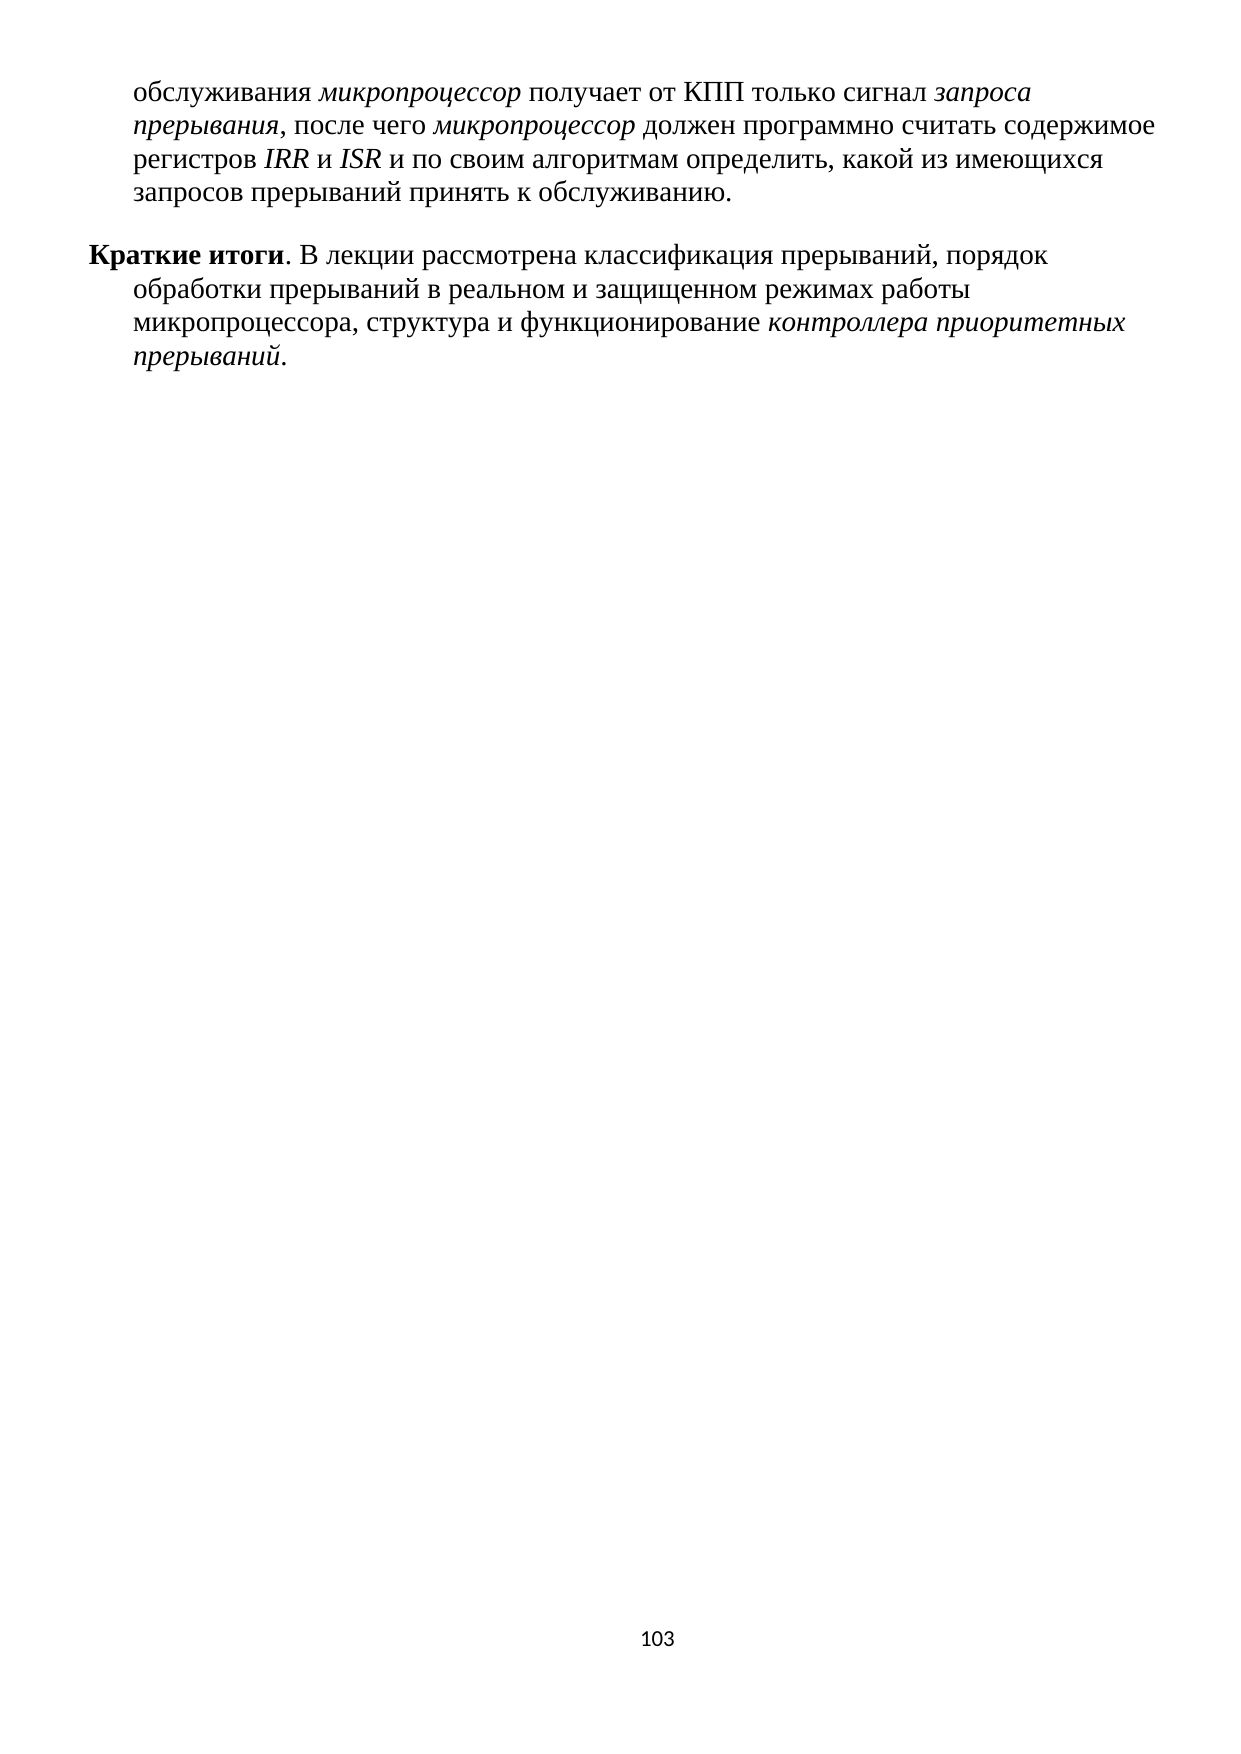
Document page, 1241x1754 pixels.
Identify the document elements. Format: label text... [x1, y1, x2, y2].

text Краткие итоги. В лекции рассмотрена классификация прерываний, порядок обработки прерываний в реальном и защищенном режимах работы микропроцессора, структура и функционирование контроллера приоритетных прерываний. [88, 237, 1181, 371]
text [88, 74, 1181, 208]
